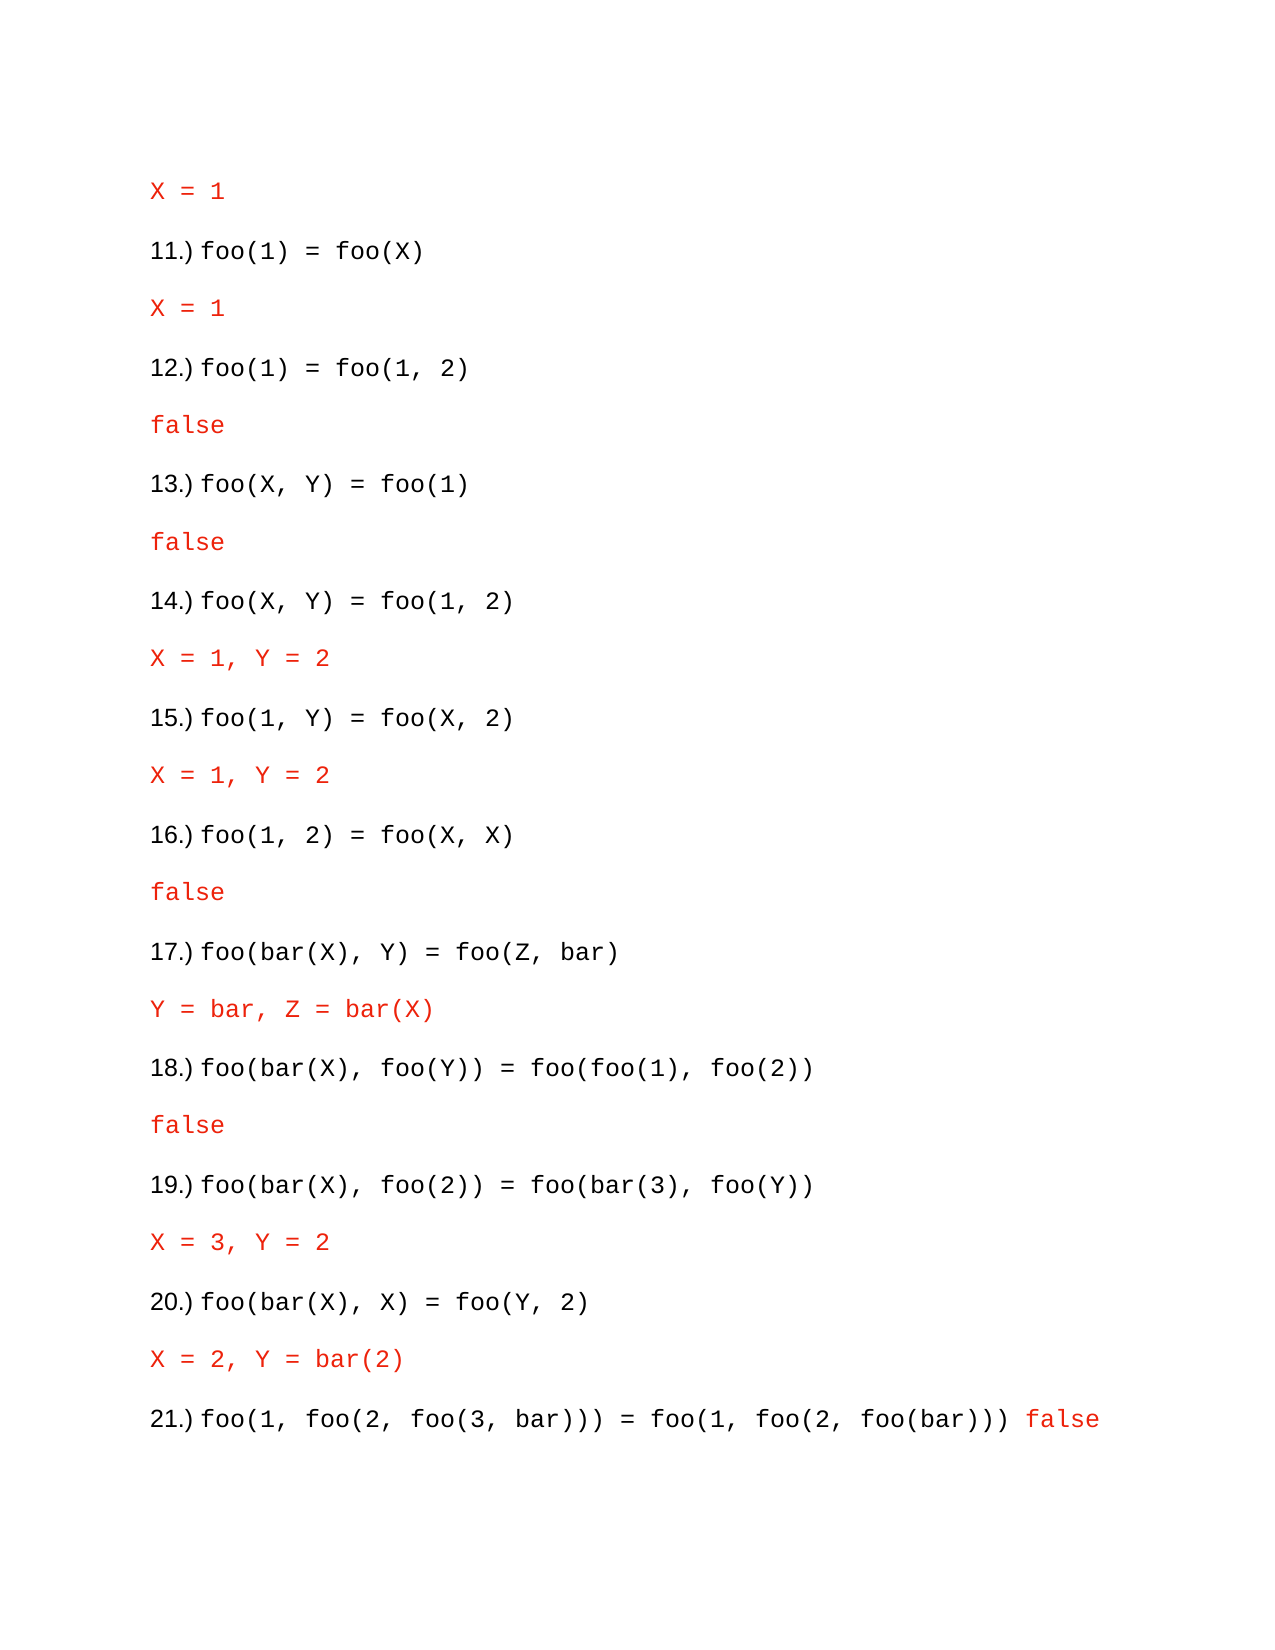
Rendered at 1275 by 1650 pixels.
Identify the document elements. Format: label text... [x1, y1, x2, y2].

text 16.) foo(1, 2) = foo(X, X) [150, 820, 1125, 851]
text 18.) foo(bar(X), foo(Y)) = foo(foo(1), foo(2)) [150, 1053, 1125, 1084]
text X = 3, Y = 2 [150, 1230, 1125, 1258]
text false [150, 879, 1125, 908]
text 17.) foo(bar(X), Y) = foo(Z, bar) [150, 936, 1125, 967]
text X = 2, Y = bar(2) [150, 1346, 1125, 1375]
text 14.) foo(X, Y) = foo(1, 2) [150, 586, 1125, 617]
text 15.) foo(1, Y) = foo(X, 2) [150, 703, 1125, 734]
text X = 1 [150, 296, 1125, 324]
text X = 1, Y = 2 [150, 646, 1125, 674]
text X = 1 [150, 179, 1125, 207]
text 12.) foo(1) = foo(1, 2) [150, 353, 1125, 383]
text 11.) foo(1) = foo(X) [150, 236, 1125, 267]
text false [150, 1113, 1125, 1141]
text 19.) foo(bar(X), foo(2)) = foo(bar(3), foo(Y)) [150, 1170, 1125, 1201]
text 20.) foo(bar(X), X) = foo(Y, 2) [150, 1287, 1125, 1318]
text 21.) foo(1, foo(2, foo(3, bar))) = foo(1, foo(2, foo(bar))) false [150, 1403, 1125, 1434]
text X = 1, Y = 2 [150, 763, 1125, 791]
text Y = bar, Z = bar(X) [150, 996, 1125, 1024]
text false [150, 529, 1125, 557]
text false [150, 412, 1125, 441]
text 13.) foo(X, Y) = foo(1) [150, 469, 1125, 500]
